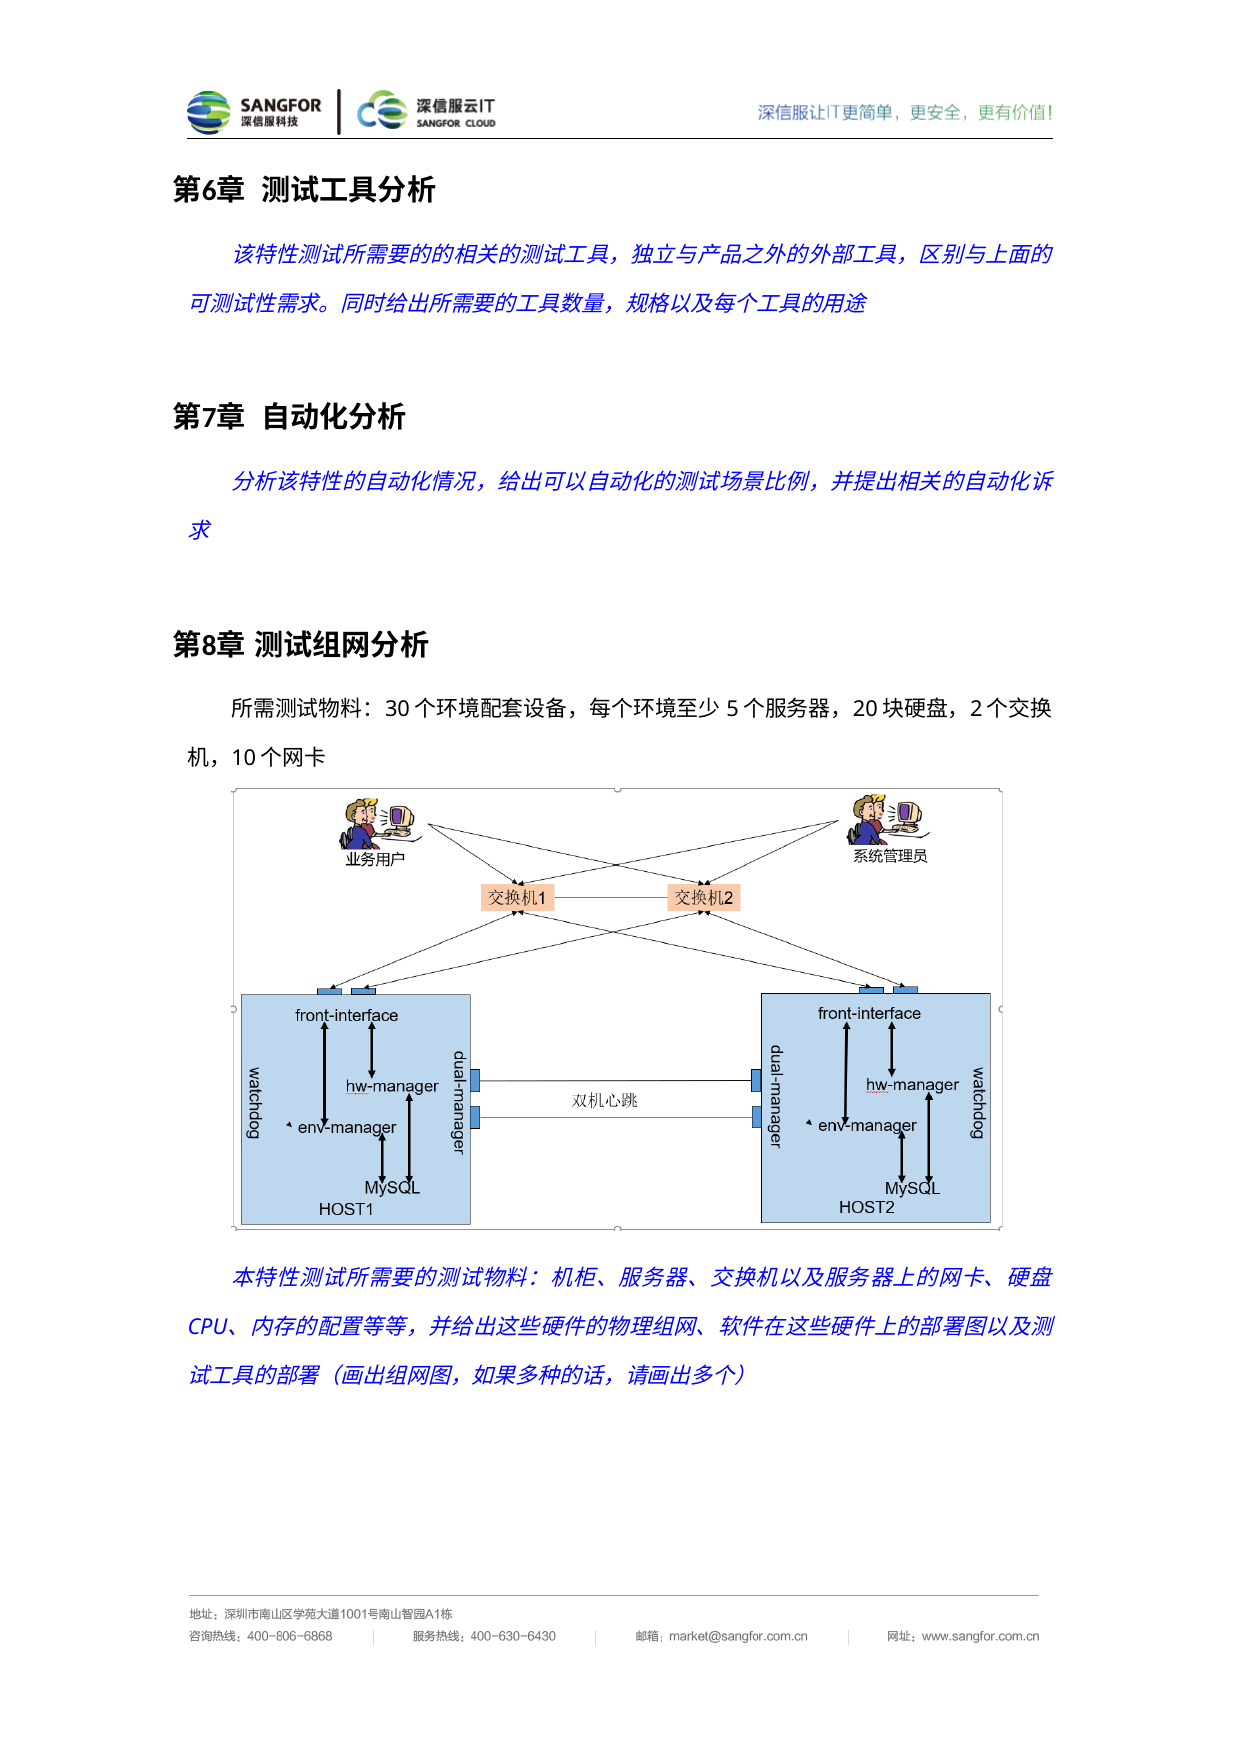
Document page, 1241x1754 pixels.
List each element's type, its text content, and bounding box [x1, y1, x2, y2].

text 本特性测试所需要的测试物料：机柜、服务器、交换机以及服务器上的网卡、硬盘、CPU、内存的配置等等，并给出这些硬件的物理组网、软件在这些硬件上的部署图以及测试工具的部署（画出组网图，如果多种的话，请画出多个） [187, 1260, 1053, 1390]
text 该特性测试所需要的的相关的测试工具，独立与产品之外的外部工具，区别与上面的可测试性需求。同时给出所需要的工具数量，规格以及每个工具的用途 [187, 237, 1053, 318]
picture [187, 88, 1052, 136]
text 分析该特性的自动化情况，给出可以自动化的测试场景比例，并提出相关的自动化诉求 [187, 464, 1053, 545]
picture [231, 788, 1003, 1231]
text 测试工具分析 [172, 156, 1053, 221]
picture [187, 1591, 1042, 1651]
text 自动化分析 [172, 383, 1053, 448]
text 测试组网分析 [172, 610, 1053, 675]
text 所需测试物料：30个环境配套设备，每个环境至少5个服务器，20块硬盘，2个交换机，10个网卡 [187, 691, 1053, 772]
